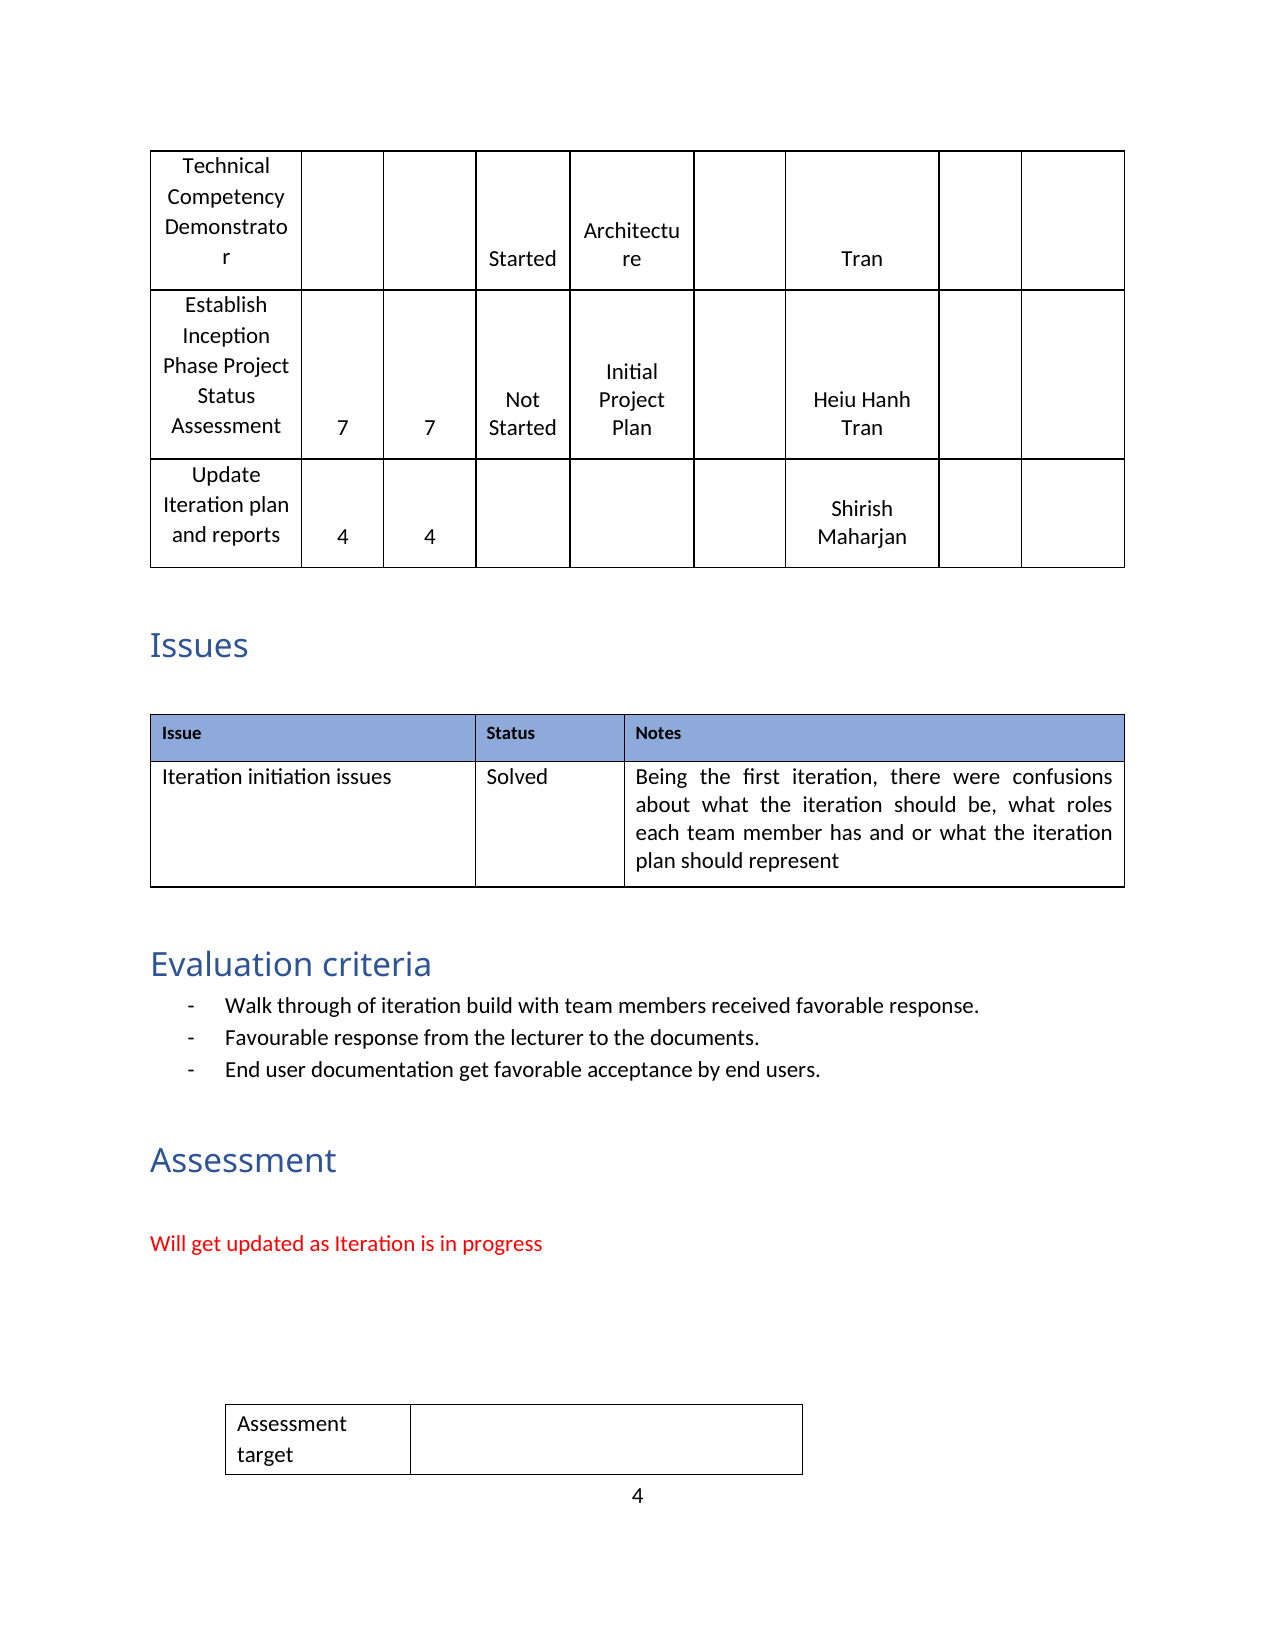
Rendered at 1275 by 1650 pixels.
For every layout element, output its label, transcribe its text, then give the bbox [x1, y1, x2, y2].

table_cell 4 [302, 460, 383, 567]
table_cell 7 [302, 291, 383, 458]
table_header [411, 1405, 802, 1474]
table_cell Solved [476, 762, 624, 886]
table_cell [695, 460, 785, 567]
table_cell [477, 460, 569, 567]
table_cell Establish Inception Phase Project Status Assessment [151, 291, 301, 458]
table_cell [695, 152, 785, 289]
subtitle Evaluation criteria [150, 941, 1125, 987]
table_header Status [476, 715, 624, 761]
table_cell 7 [302, 152, 383, 289]
table_cell [695, 291, 785, 458]
table_cell [1022, 460, 1124, 567]
subtitle Assessment [150, 1137, 1125, 1182]
subtitle Issues [150, 622, 1125, 667]
table_cell 7 [384, 291, 475, 458]
subtitle Walk through of iteration build with team members received favorable response. [187, 991, 1125, 1019]
subtitle End user documentation get favorable acceptance by end users. [187, 1055, 1125, 1083]
table_cell [571, 460, 693, 567]
table_header Issue [151, 715, 475, 761]
table_cell Iteration initiation issues [151, 762, 475, 886]
table_cell 7 [384, 152, 475, 289]
text Will get updated as Iteration is in progress [150, 1229, 1125, 1257]
table_cell [940, 460, 1021, 567]
table_cell [1022, 291, 1124, 458]
table_cell Not Started [477, 291, 569, 458]
table_cell Being the first iteration, there were confusions about what the iteration should be, what roles each team member has and or what the iteration plan should represent [625, 762, 1124, 886]
table_cell Proposed Architecture [571, 152, 693, 289]
table_cell [1022, 152, 1124, 289]
table_cell Not Started [477, 152, 569, 289]
table_cell 4 [384, 460, 475, 567]
table_header Notes [625, 715, 1124, 761]
table_cell [940, 291, 1021, 458]
subtitle Favourable response from the lecturer to the documents. [187, 1023, 1125, 1051]
table_cell Heiu Hanh Tran [786, 291, 938, 458]
table_cell Establish Technical Competency Demonstrator [151, 152, 301, 289]
table_cell Initial Project Plan [571, 291, 693, 458]
table_cell [940, 152, 1021, 289]
table_cell Update Iteration plan and reports [151, 460, 301, 567]
table_cell Heiu Hanh Tran [786, 152, 938, 289]
table_cell Shirish Maharjan [786, 460, 938, 567]
table_header Assessment target [226, 1405, 410, 1474]
